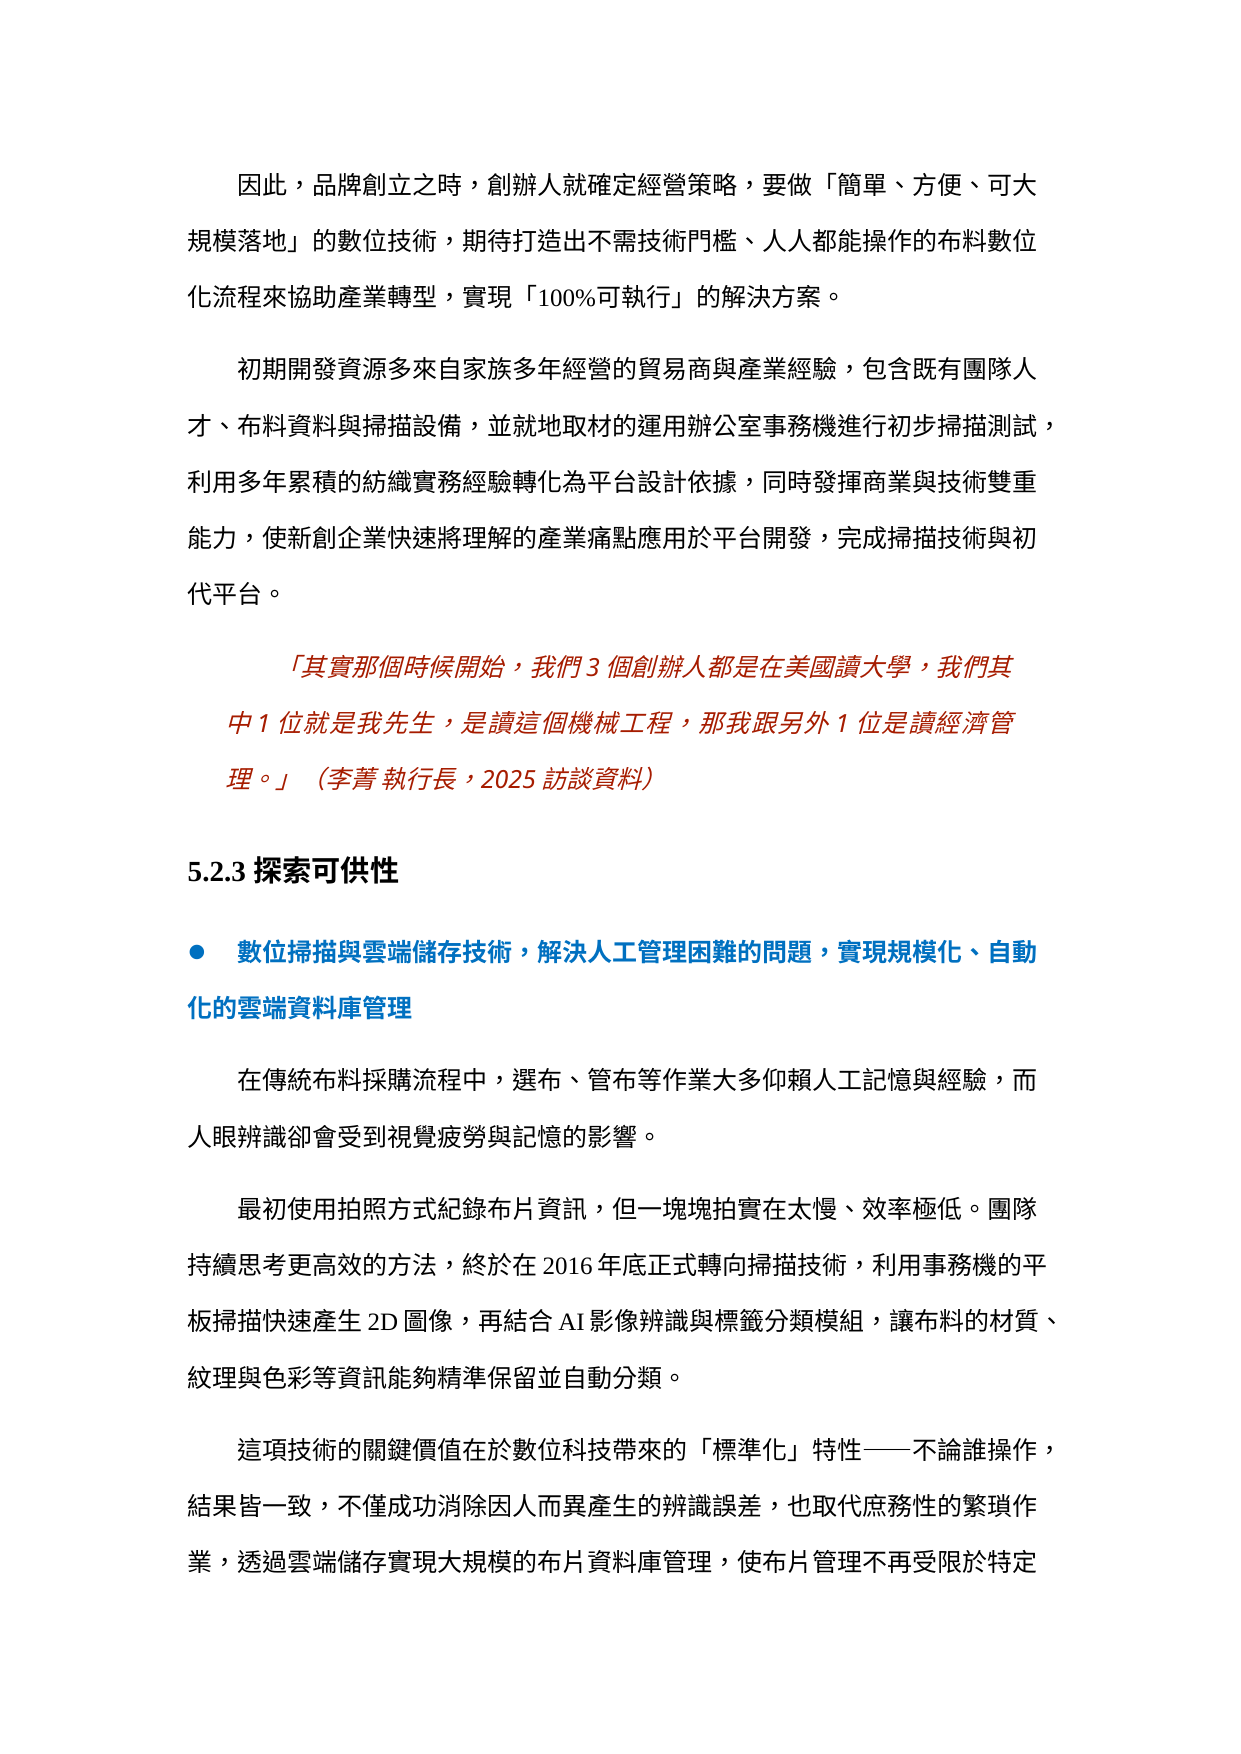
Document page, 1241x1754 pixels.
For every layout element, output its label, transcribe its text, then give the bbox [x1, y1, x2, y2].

text 初期開發資源多來自家族多年經營的貿易商與產業經驗，包含既有團隊人才、布料資料與掃描設備，並就地取材的運用辦公室事務機進行初步掃描測試，利用多年累積的紡織實務經驗轉化為平台設計依據，同時發揮商業與技術雙重能力，使新創企業快速將理解的產業痛點應用於平台開發，完成掃描技術與初代平台。 [187, 349, 1053, 612]
subtitle 5.2.3 探索可供性 [187, 831, 1053, 906]
text 因此，品牌創立之時，創辦人就確定經營策略，要做「簡單、方便、可大規模落地」的數位技術，期待打造出不需技術門檻、人人都能操作的布料數位化流程來協助產業轉型，實現「100%可執行」的解決方案。 [187, 164, 1053, 314]
text 在傳統布料採購流程中，選布、管布等作業大多仰賴人工記憶與經驗，而人眼辨識卻會受到視覺疲勞與記憶的影響。 [187, 1060, 1053, 1154]
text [187, 1430, 1053, 1580]
text 數位掃描與雲端儲存技術，解決人工管理困難的問題，實現規模化、自動化的雲端資料庫管理 [187, 932, 1053, 1025]
text 最初使用拍照方式紀錄布片資訊，但一塊塊拍實在太慢、效率極低。團隊持續思考更高效的方法，終於在2016年底正式轉向掃描技術，利用事務機的平板掃描快速產生2D圖像，再結合AI影像辨識與標籤分類模組，讓布料的材質、紋理與色彩等資訊能夠精準保留並自動分類。 [187, 1189, 1053, 1395]
text 「其實那個時候開始，我們3個創辦人都是在美國讀大學，我們其中1位就是我先生，是讀這個機械工程，那我跟另外1位是讀經濟管理。」（李菁 執行長，2025訪談資料） [225, 647, 1015, 797]
